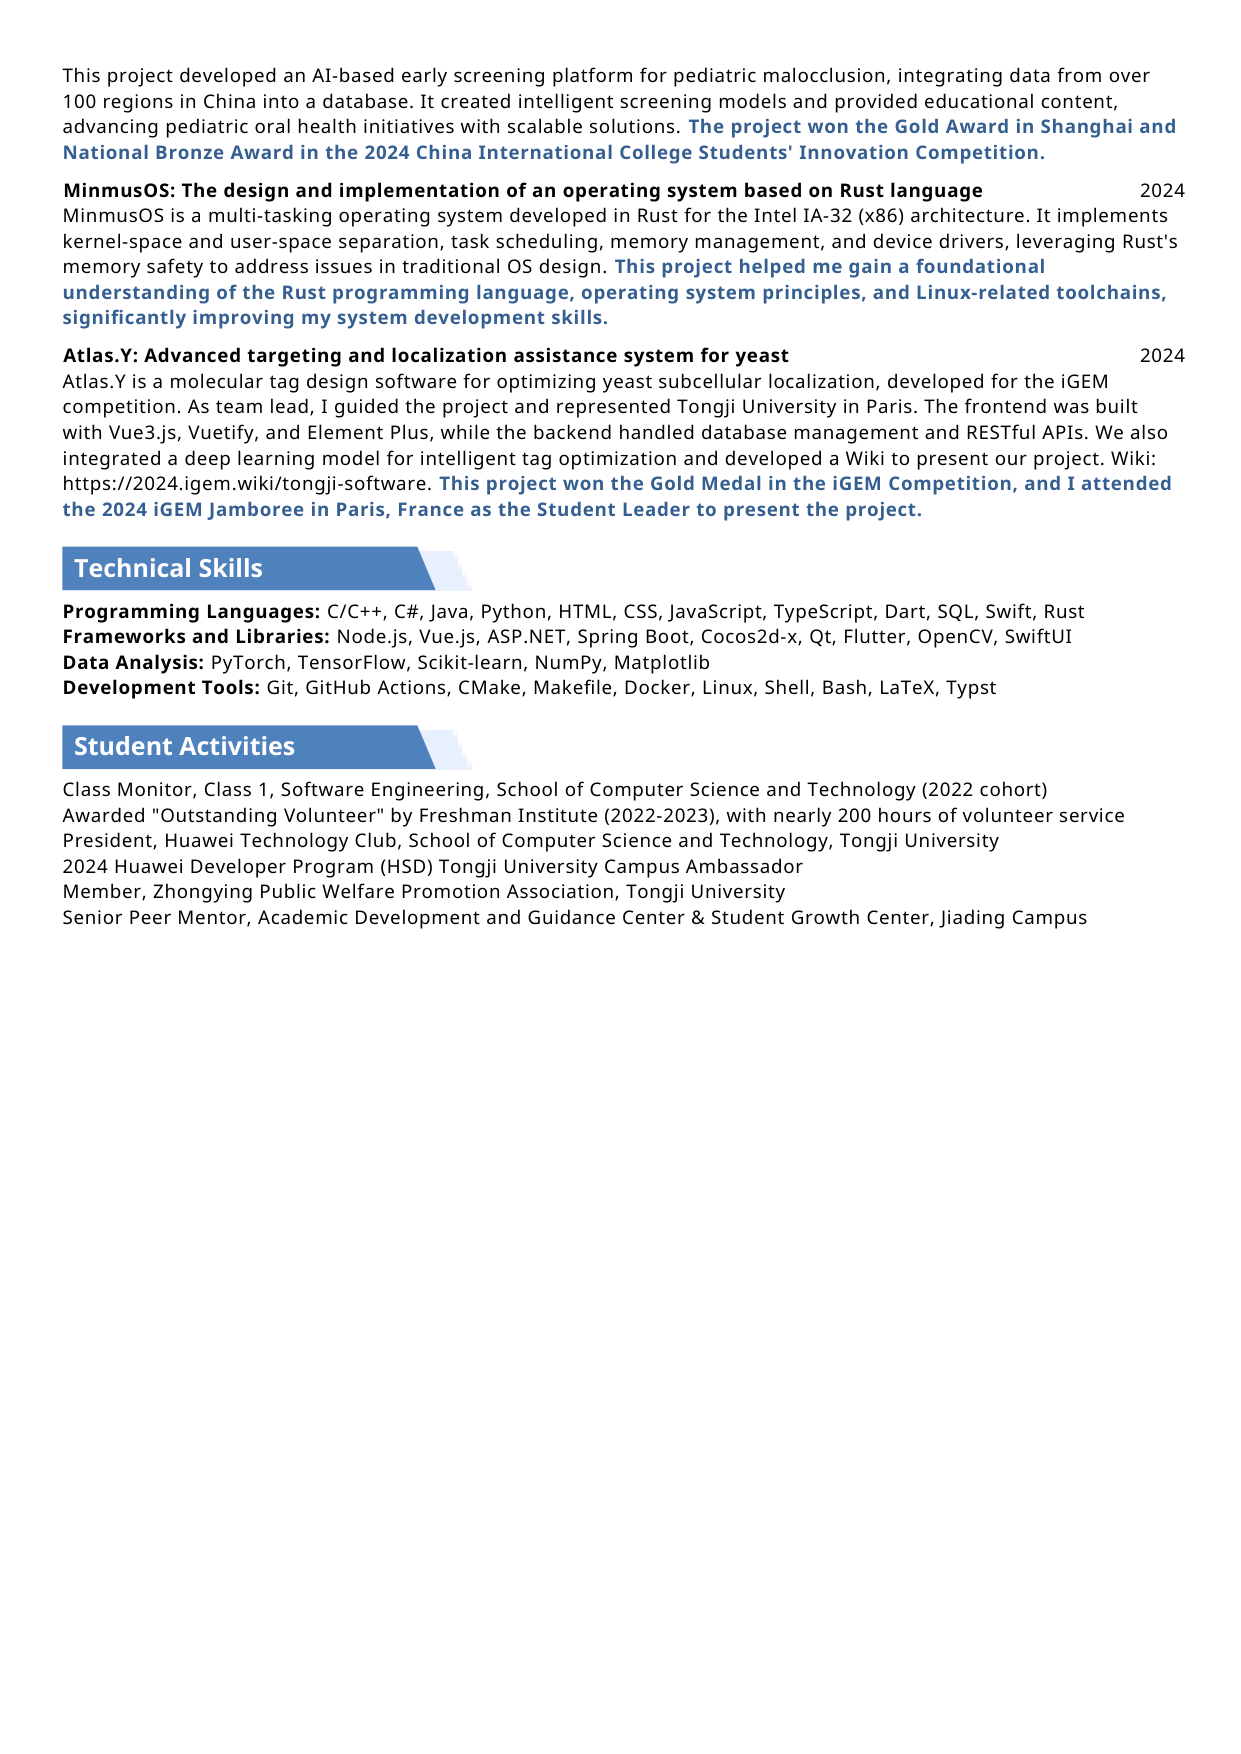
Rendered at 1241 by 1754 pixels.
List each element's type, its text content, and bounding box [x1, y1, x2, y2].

text Awarded "Outstanding Volunteer" by Freshman Institute (2022-2023), with nearly 200 hours of volunteer service [62, 802, 1178, 828]
table_cell MinmusOS is a multi-tasking operating system developed in Rust for the Intel IA-32 (x86) architecture. It implements kernel-space and user-space separation, task scheduling, memory management, and device drivers, leveraging Rust's memory safety to address issues in traditional OS design. This project helped me gain a foundational understanding of the Rust programming language, operating system principles, and Linux-related toolchains, significantly improving my system development skills. [63, 203, 1185, 343]
picture [420, 551, 472, 591]
table_cell 2024 [1126, 177, 1185, 203]
text Class Monitor, Class 1, Software Engineering, School of Computer Science and Technology (2022 cohort) [62, 777, 1178, 802]
table_cell 2024 [1126, 343, 1185, 368]
text Development Tools: Git, GitHub Actions, CMake, Makefile, Docker, Linux, Shell, Bash, LaTeX, Typst [62, 674, 1178, 700]
table_cell Atlas.Y: Advanced targeting and localization assistance system for yeast [63, 343, 1126, 368]
table_cell Atlas.Y is a molecular tag design software for optimizing yeast subcellular localization, developed for the iGEM competition. As team lead, I guided the project and represented Tongji University in Paris. The frontend was built with Vue3.js, Vuetify, and Element Plus, while the backend handled database management and RESTful APIs. We also integrated a deep learning model for intelligent tag optimization and developed a Wiki to present our project. Wiki: https://2024.igem.wiki/tongji-software. This project won the Gold Medal in the iGEM Competition, and I attended the 2024 iGEM Jamboree in Paris, France as the Student Leader to present the project. [63, 368, 1185, 521]
text Data Analysis: PyTorch, TensorFlow, Scikit-learn, NumPy, Matplotlib [62, 649, 1178, 674]
text Frameworks and Libraries: Node.js, Vue.js, ASP.NET, Spring Boot, Cocos2d-x, Qt, Flutter, OpenCV, SwiftUI [62, 623, 1178, 649]
text Senior Peer Mentor, Academic Development and Guidance Center & Student Growth Center, Jiading Campus [62, 904, 1178, 930]
picture [63, 730, 472, 770]
text President, Huawei Technology Club, School of Computer Science and Technology, Tongji University [62, 828, 1178, 853]
text Member, Zhongying Public Welfare Promotion Association, Tongji University [62, 879, 1178, 904]
text 2024 Huawei Developer Program (HSD) Tongji University Campus Ambassador [62, 853, 1178, 879]
table_cell MinmusOS: The design and implementation of an operating system based on Rust language [63, 177, 1126, 203]
text Programming Languages: C/C++, C#, Java, Python, HTML, CSS, JavaScript, TypeScript, Dart, SQL, Swift, Rust [62, 598, 1178, 623]
